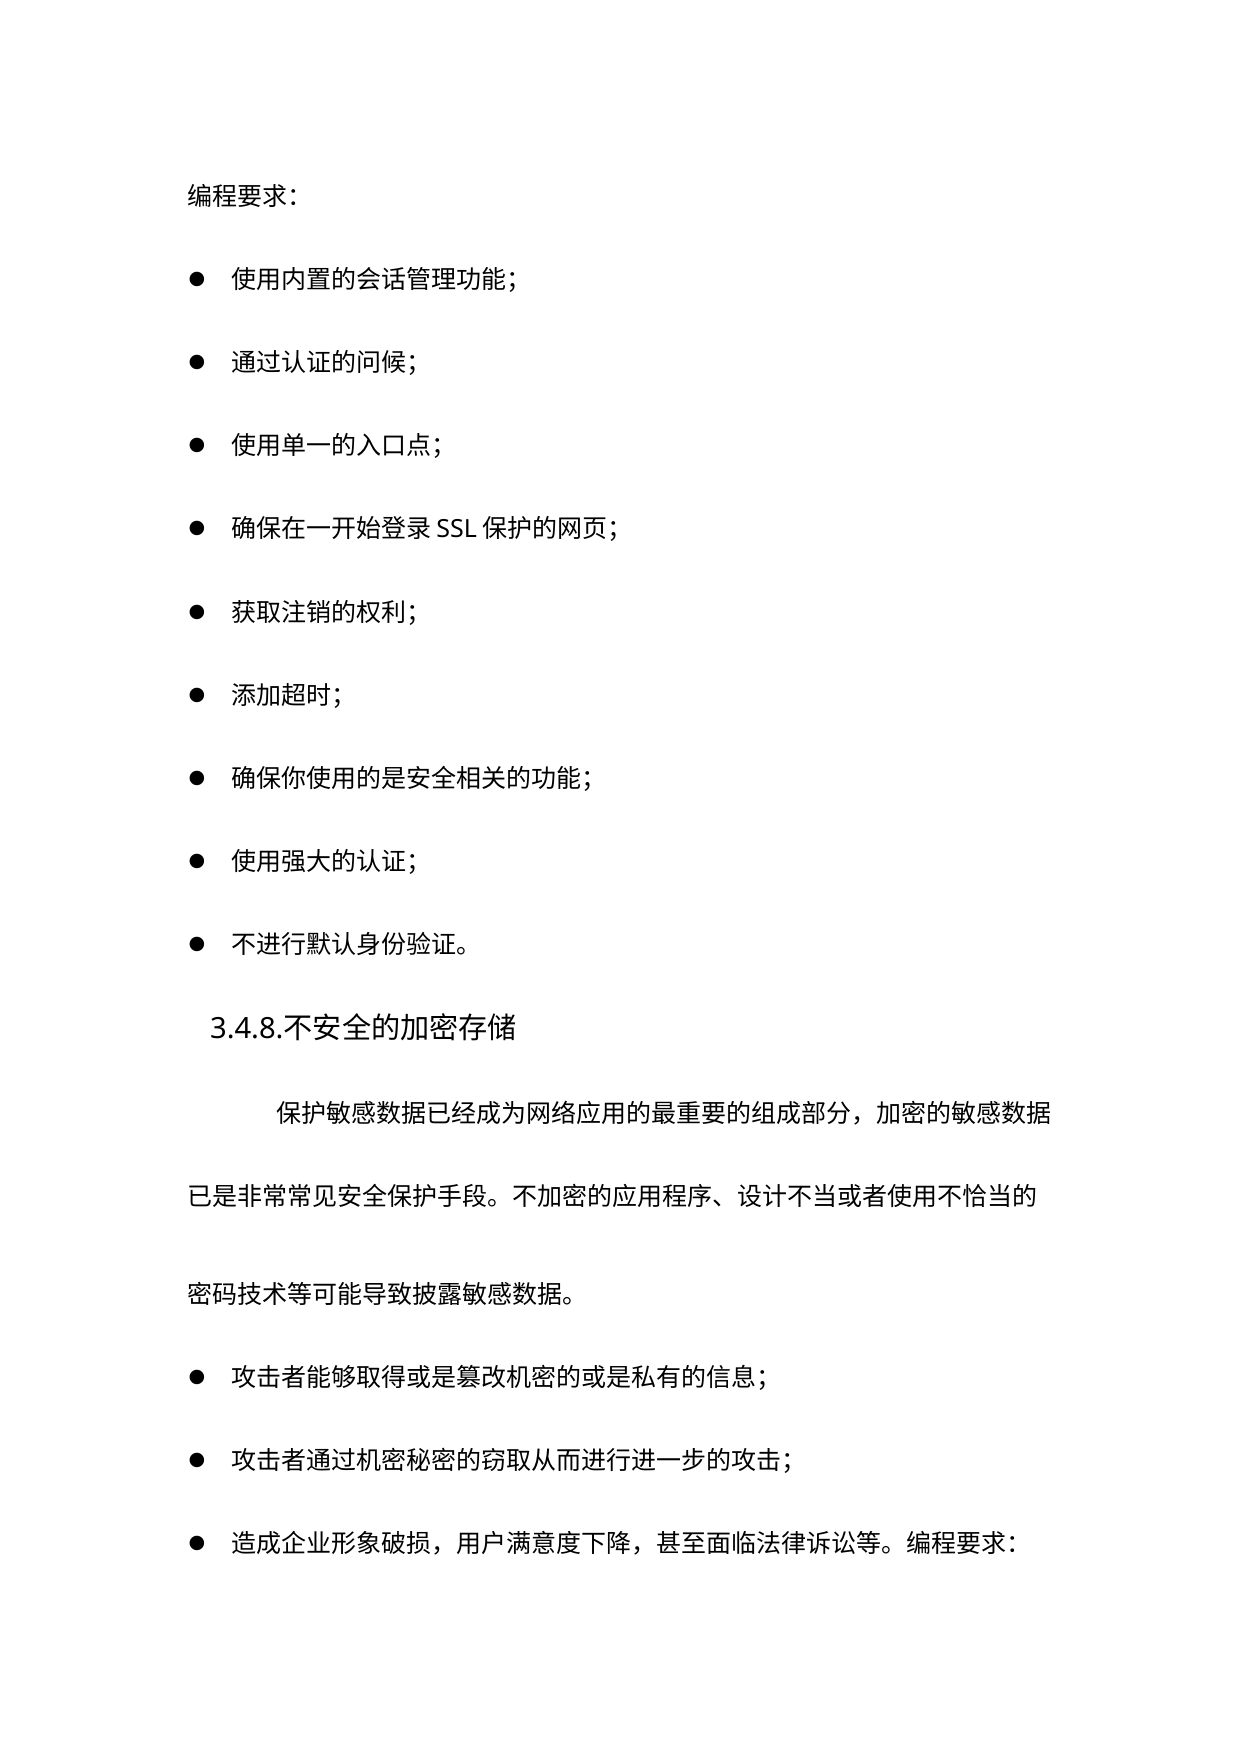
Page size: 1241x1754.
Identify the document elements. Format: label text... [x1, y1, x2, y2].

text 保护敏感数据已经成为网络应用的最重要的组成部分，加密的敏感数据 [187, 1079, 1051, 1144]
list 攻击者能够取得或是篡改机密的或是私有的信息； [187, 1343, 1053, 1408]
text 3.4.8.不安全的加密存储 [210, 993, 1053, 1058]
list 确保你使用的是安全相关的功能； [187, 744, 1053, 809]
text 编程要求： [187, 162, 1053, 227]
list 添加超时； [187, 661, 1053, 726]
text 已是非常常见安全保护手段。不加密的应用程序、设计不当或者使用不恰当的密码技术等可能导致披露敏感数据。 [187, 1162, 1053, 1325]
list 确保在一开始登录SSL保护的网页； [187, 494, 1053, 559]
list 通过认证的问候； [187, 328, 1053, 393]
list 使用强大的认证； [187, 827, 1053, 892]
list 不进行默认身份验证。 [187, 910, 1053, 975]
list 使用单一的入口点； [187, 411, 1053, 476]
list 造成企业形象破损，用户满意度下降，甚至面临法律诉讼等。编程要求： [187, 1509, 1053, 1574]
list 获取注销的权利； [187, 578, 1053, 643]
list 使用内置的会话管理功能； [187, 245, 1053, 310]
list 攻击者通过机密秘密的窃取从而进行进一步的攻击； [187, 1426, 1053, 1491]
